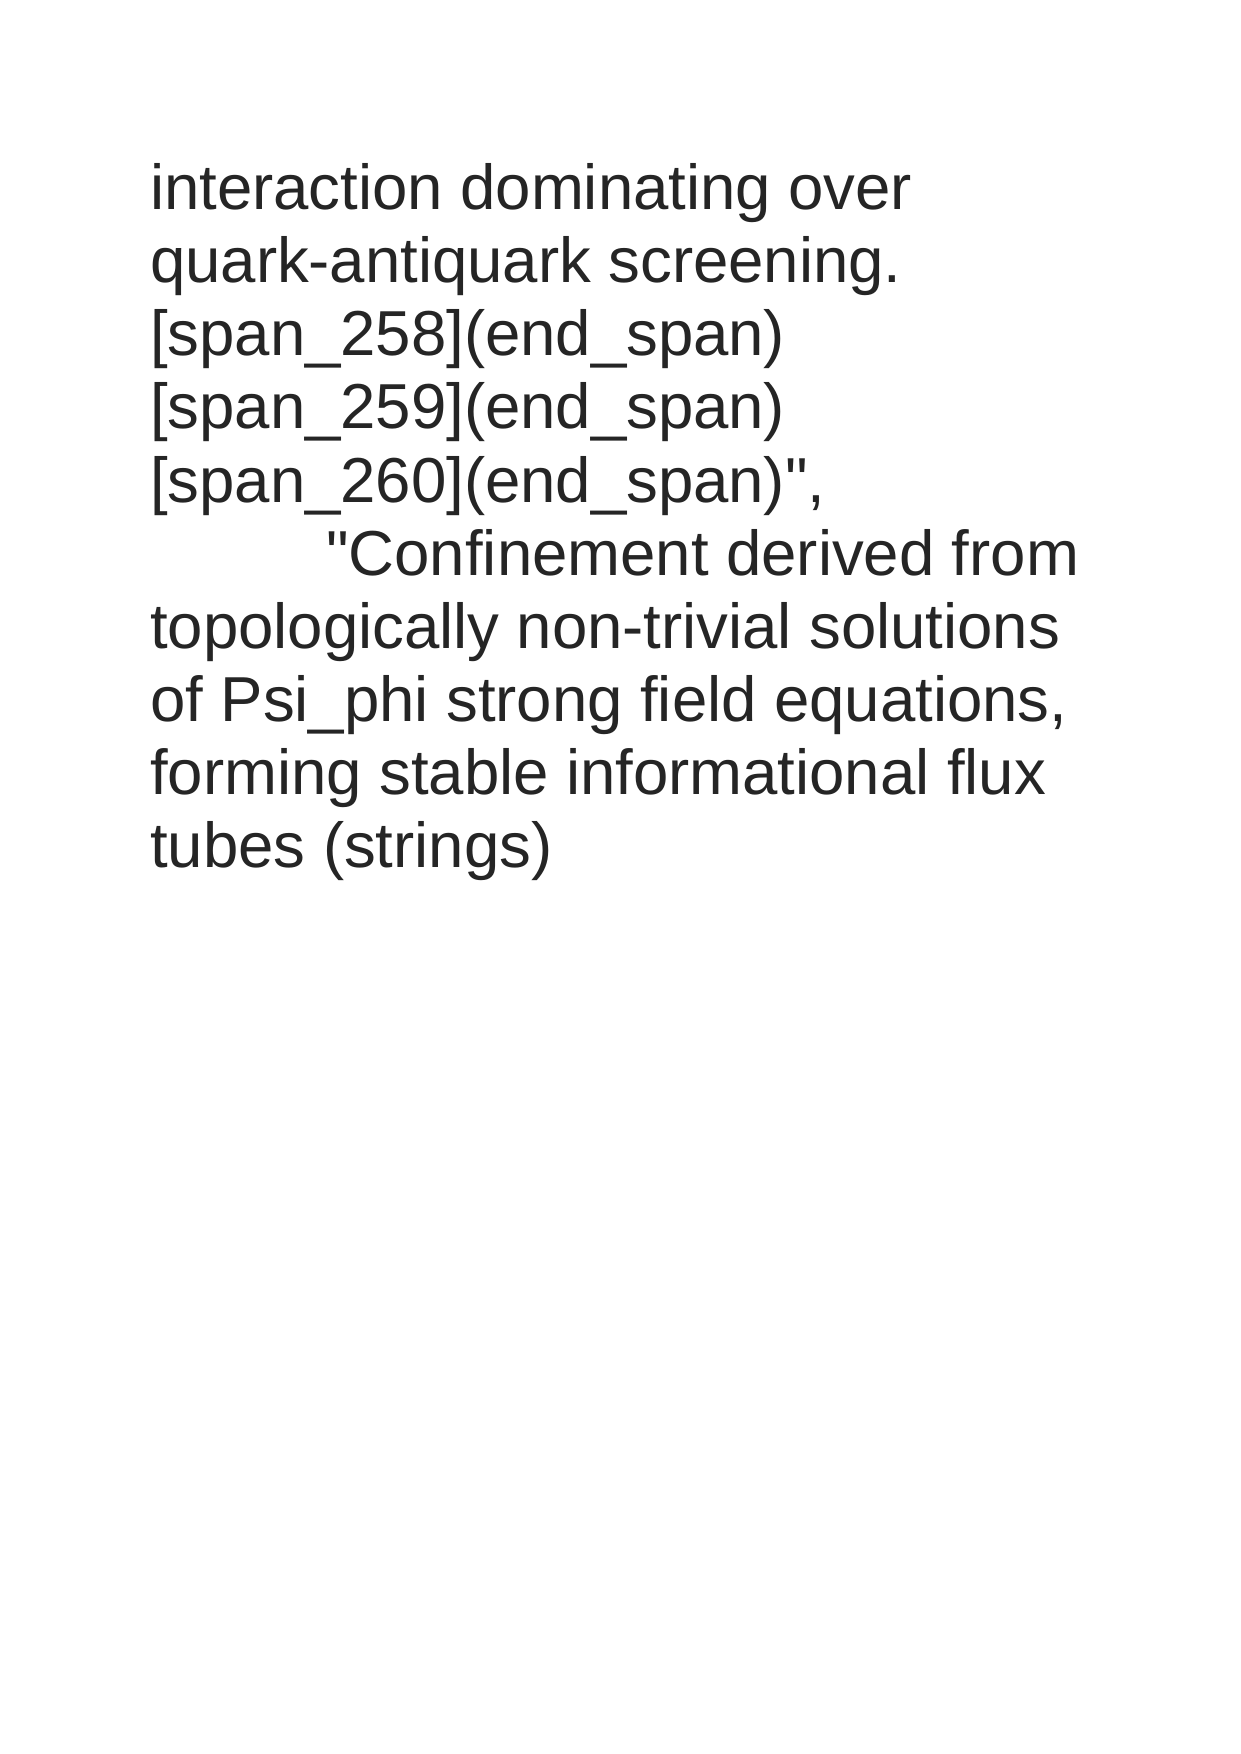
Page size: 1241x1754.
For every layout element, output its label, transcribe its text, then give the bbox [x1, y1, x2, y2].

text "Confinement derived from topologically non-trivial solutions of Psi_phi strong field equations, forming stable informational flux tubes (strings) [150, 516, 1090, 881]
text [150, 150, 1090, 516]
